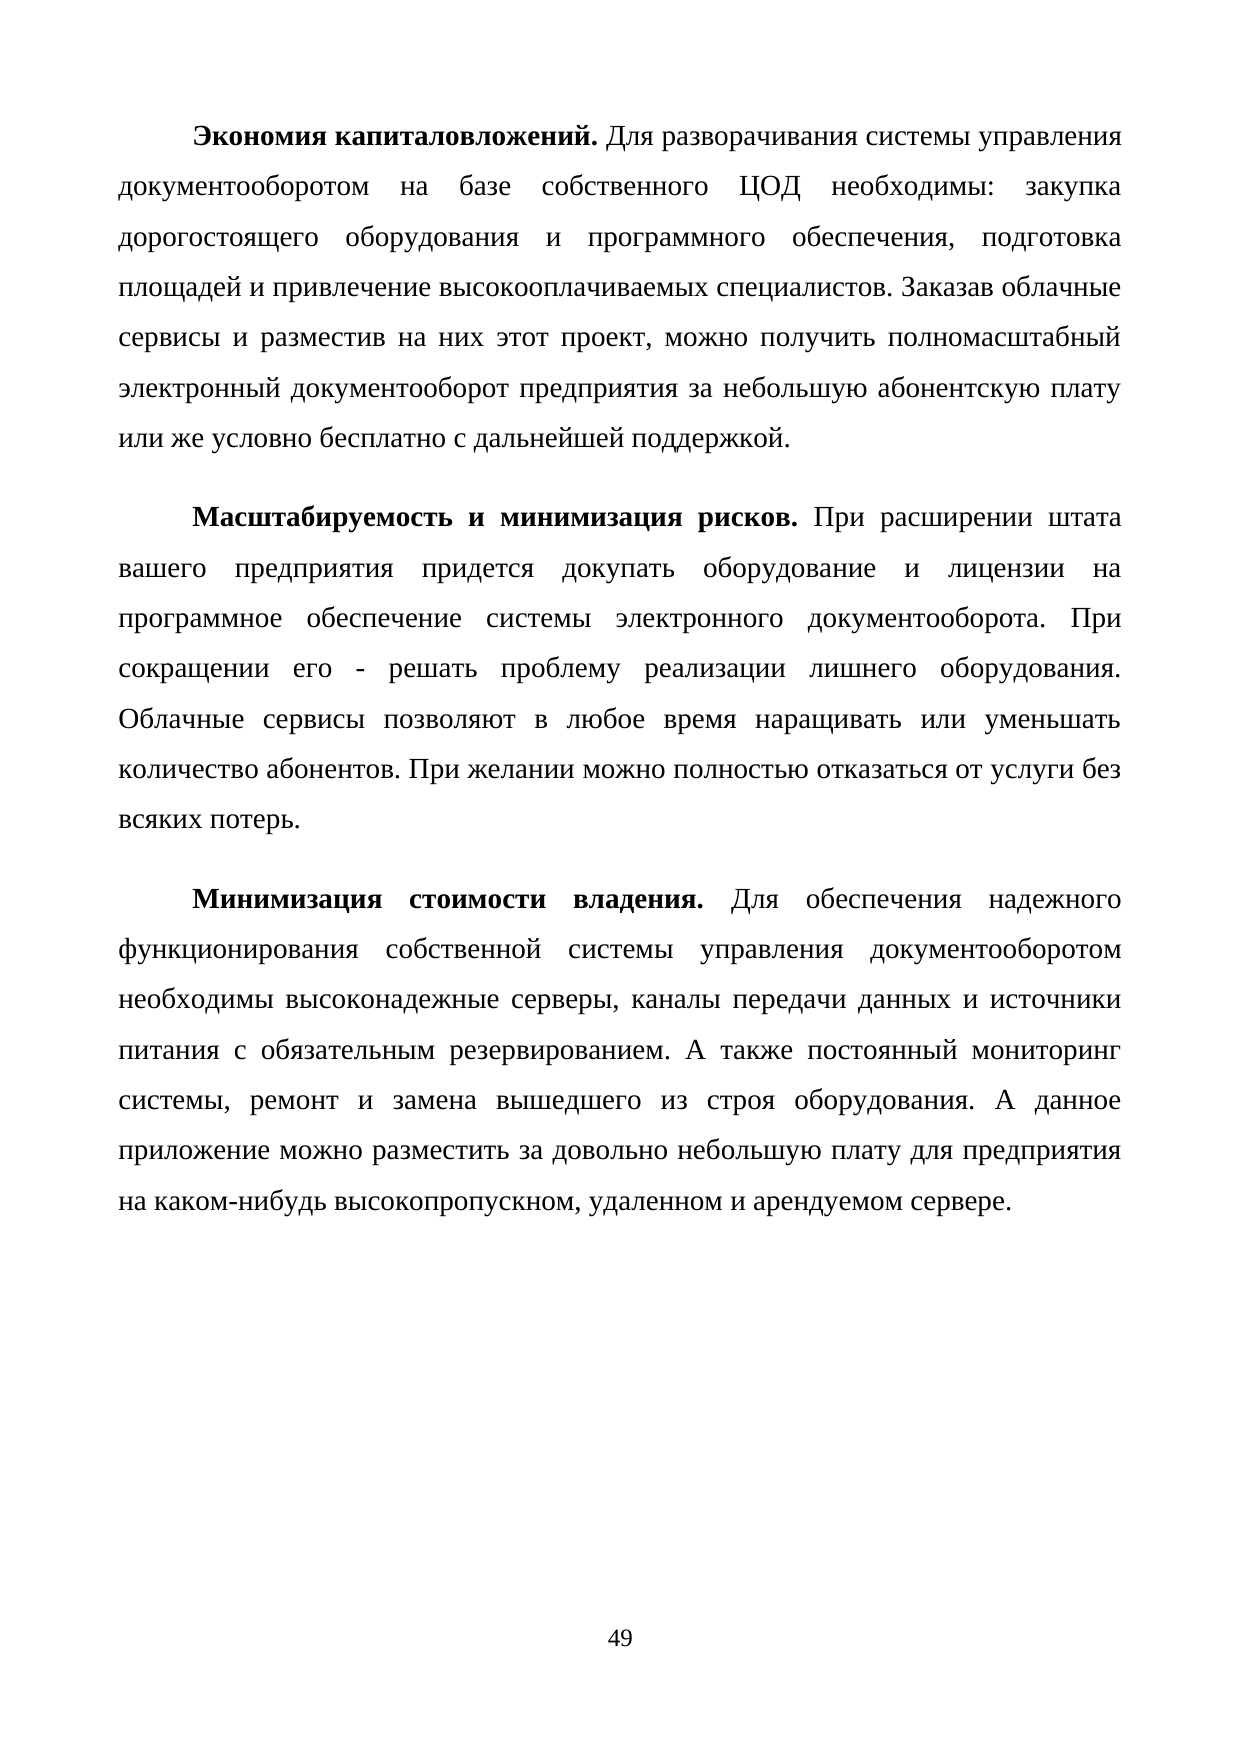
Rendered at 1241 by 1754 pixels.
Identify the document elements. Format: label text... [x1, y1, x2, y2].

text Масштабируемость и минимизация рисков. При расширении штата вашего предприятия придется докупать оборудование и лицензии на программное обеспечение системы электронного документооборота. При сокращении его - решать проблему реализации лишнего оборудования. Облачные сервисы позволяют в любое время наращивать или уменьшать количество абонентов. При желании можно полностью отказаться от услуги без всяких потерь. [118, 499, 1122, 835]
text Экономия капиталовложений. Для разворачивания системы управления документооборотом на базе собственного ЦОД необходимы: закупка дорогостоящего оборудования и программного обеспечения, подготовка площадей и привлечение высокооплачиваемых специалистов. Заказав облачные сервисы и разместив на них этот проект, можно получить полномасштабный электронный документооборот предприятия за небольшую абонентскую плату или же условно бесплатно с дальнейшей поддержкой. [118, 118, 1122, 453]
text Минимизация стоимости владения. Для обеспечения надежного функционирования собственной системы управления документооборотом необходимы высоконадежные серверы, каналы передачи данных и источники питания с обязательным резервированием. А также постоянный мониторинг системы, ремонт и замена вышедшего из строя оборудования. А данное приложение можно разместить за довольно небольшую плату для предприятия на каком-нибудь высокопропускном, удаленном и арендуемом сервере. [118, 881, 1122, 1216]
